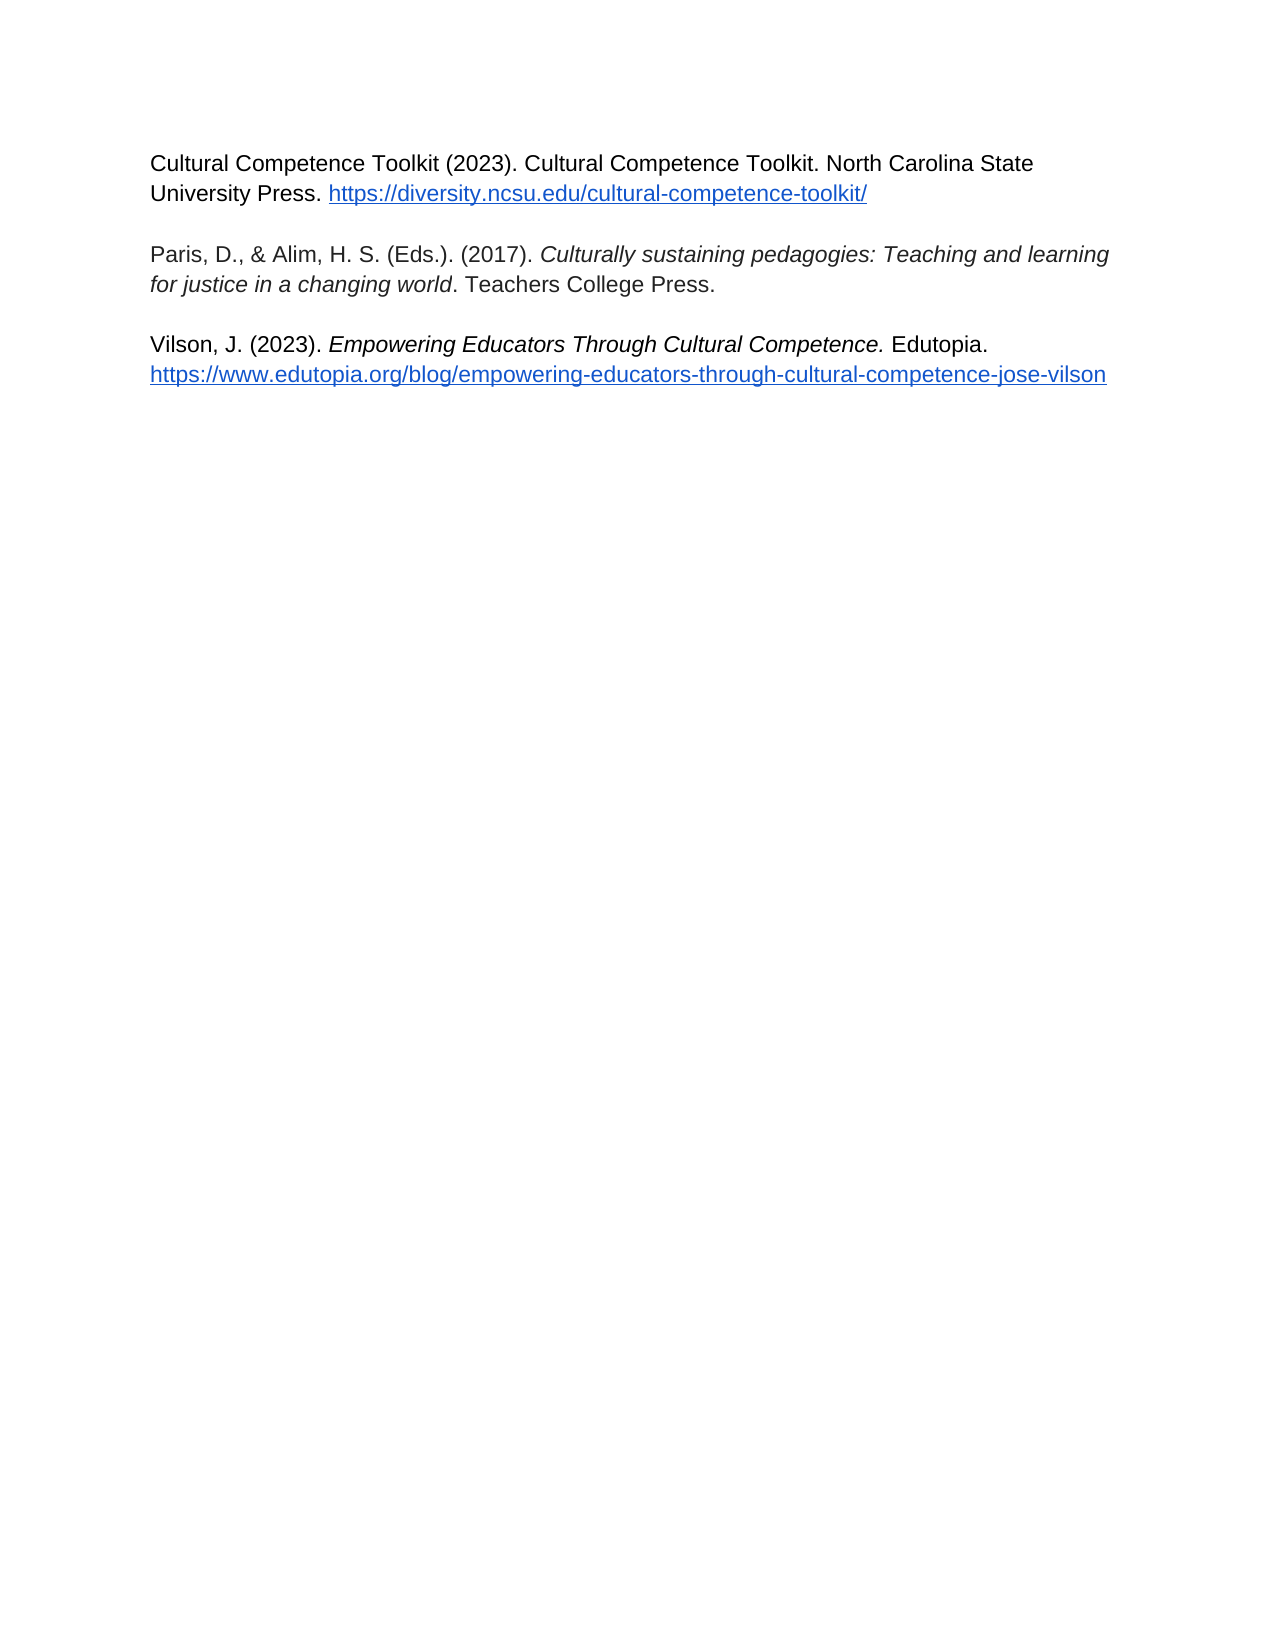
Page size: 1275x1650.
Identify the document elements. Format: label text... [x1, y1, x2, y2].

text Cultural Competence Toolkit (2023). Cultural Competence Toolkit. North Carolina State University Press. https://diversity.ncsu.edu/cultural-competence-toolkit/ [150, 150, 1125, 207]
text Vilson, J. (2023). Empowering Educators Through Cultural Competence. Edutopia. [150, 331, 1125, 358]
text https://www.edutopia.org/blog/empowering-educators-through-cultural-competence-jose-vilson [150, 361, 1125, 388]
text Paris, D., & Alim, H. S. (Eds.). (2017). Culturally sustaining pedagogies: Teaching and learning for justice in a changing world. Teachers College Press. [150, 241, 1125, 297]
